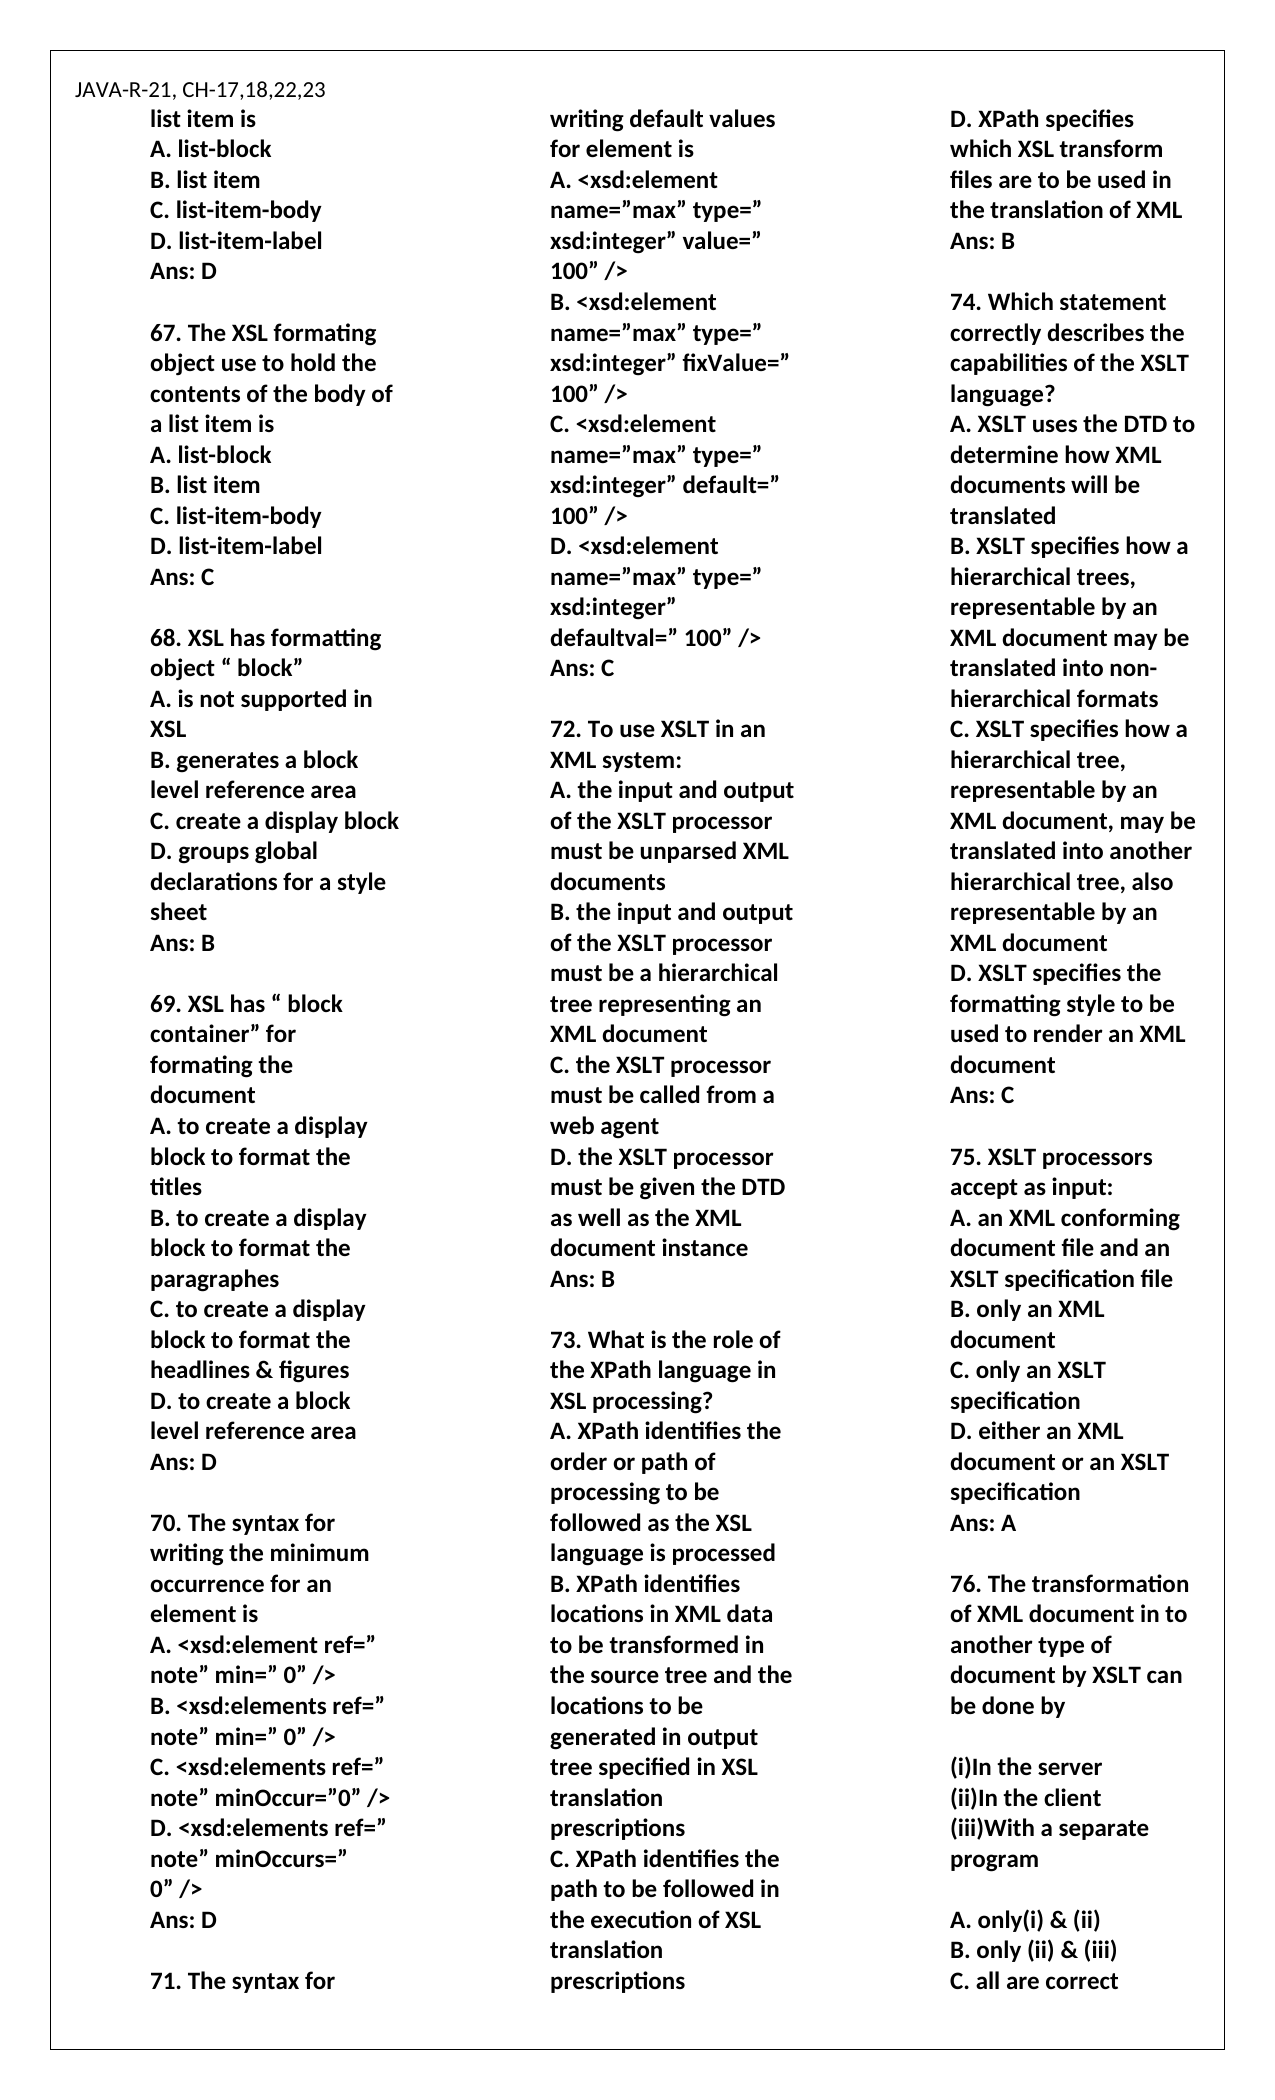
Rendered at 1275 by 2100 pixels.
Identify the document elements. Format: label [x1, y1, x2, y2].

list [112, 103, 400, 1995]
list [512, 103, 800, 1995]
list [912, 103, 1200, 1995]
